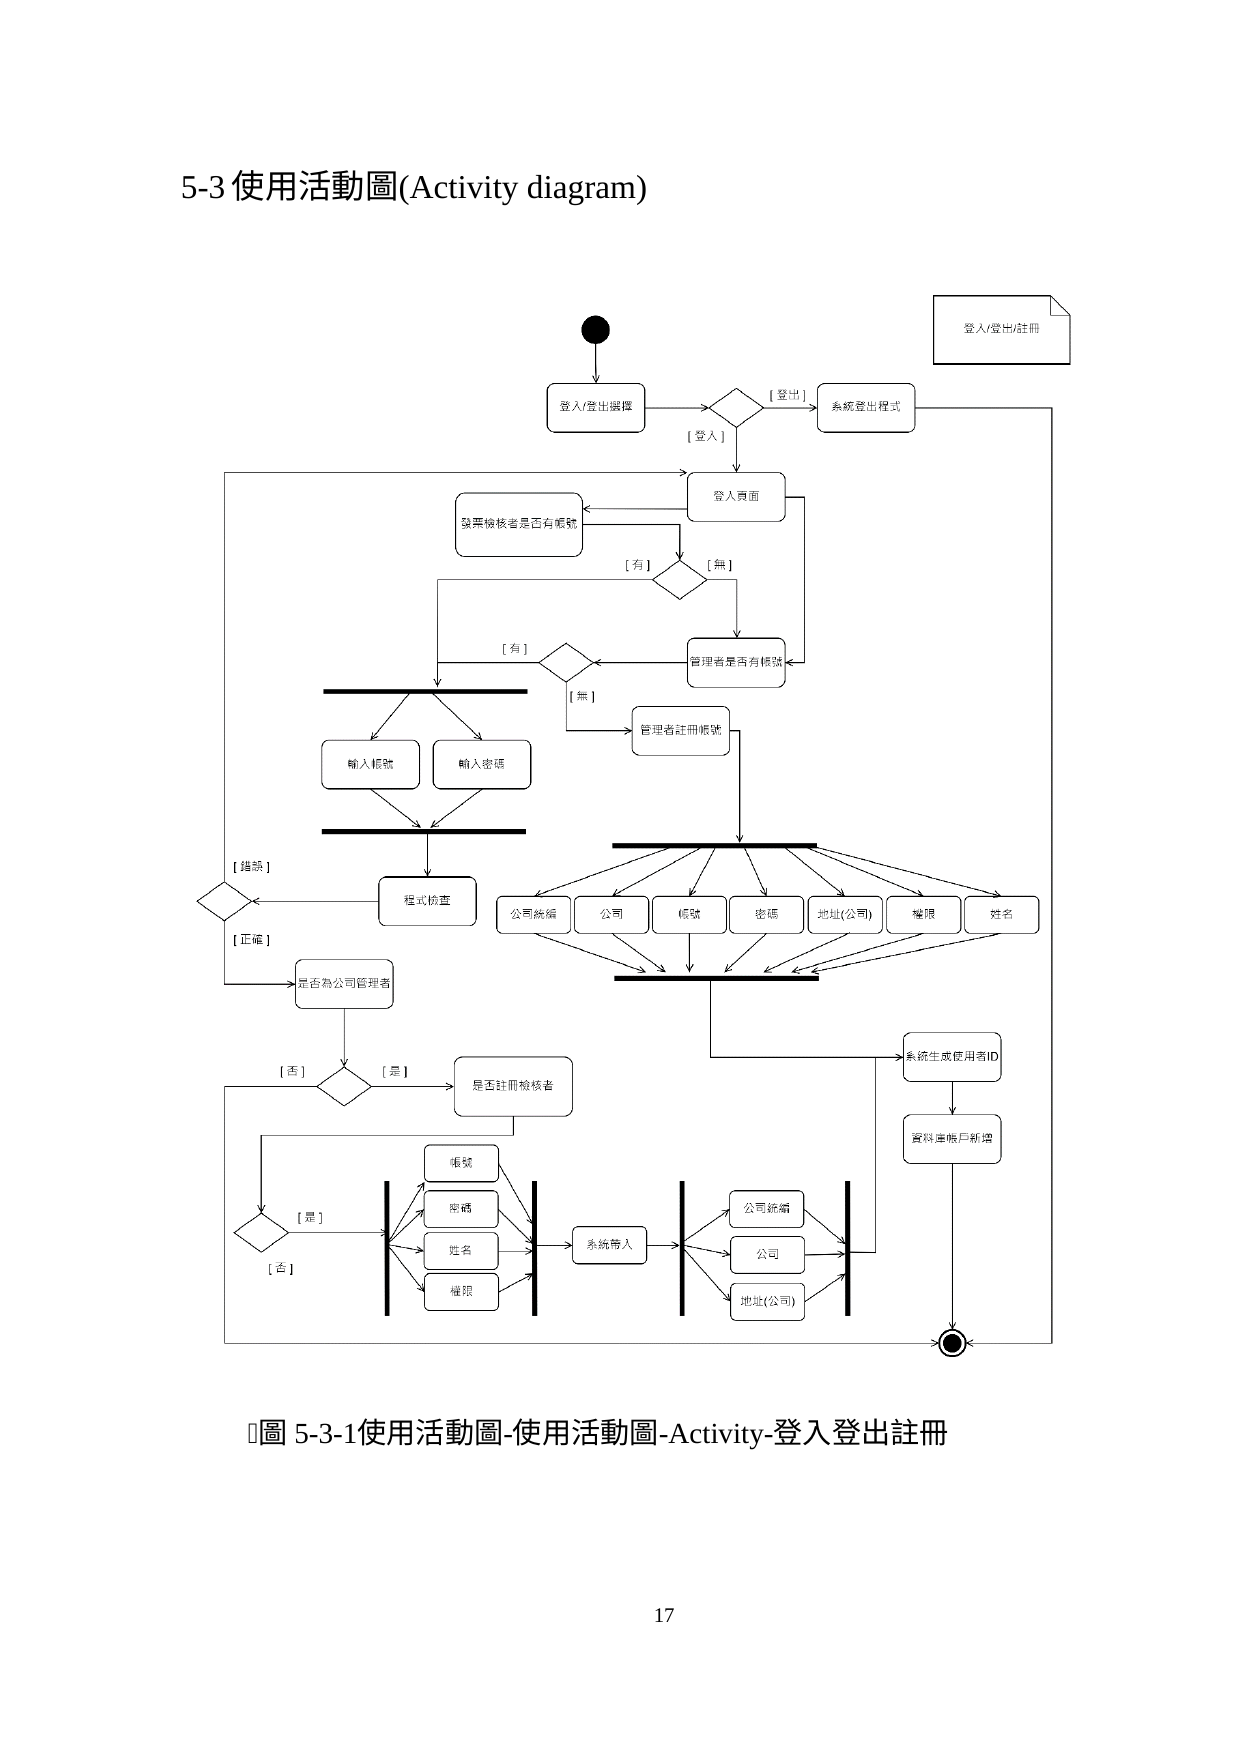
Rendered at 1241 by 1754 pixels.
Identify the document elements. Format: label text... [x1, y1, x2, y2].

picture [177, 275, 1090, 1376]
text 圖 5-3-1使用活動圖-使用活動圖-Activity-登入登出註冊 [89, 1409, 1107, 1452]
subtitle 5-3使用活動圖(Activity diagram) [176, 160, 1152, 208]
